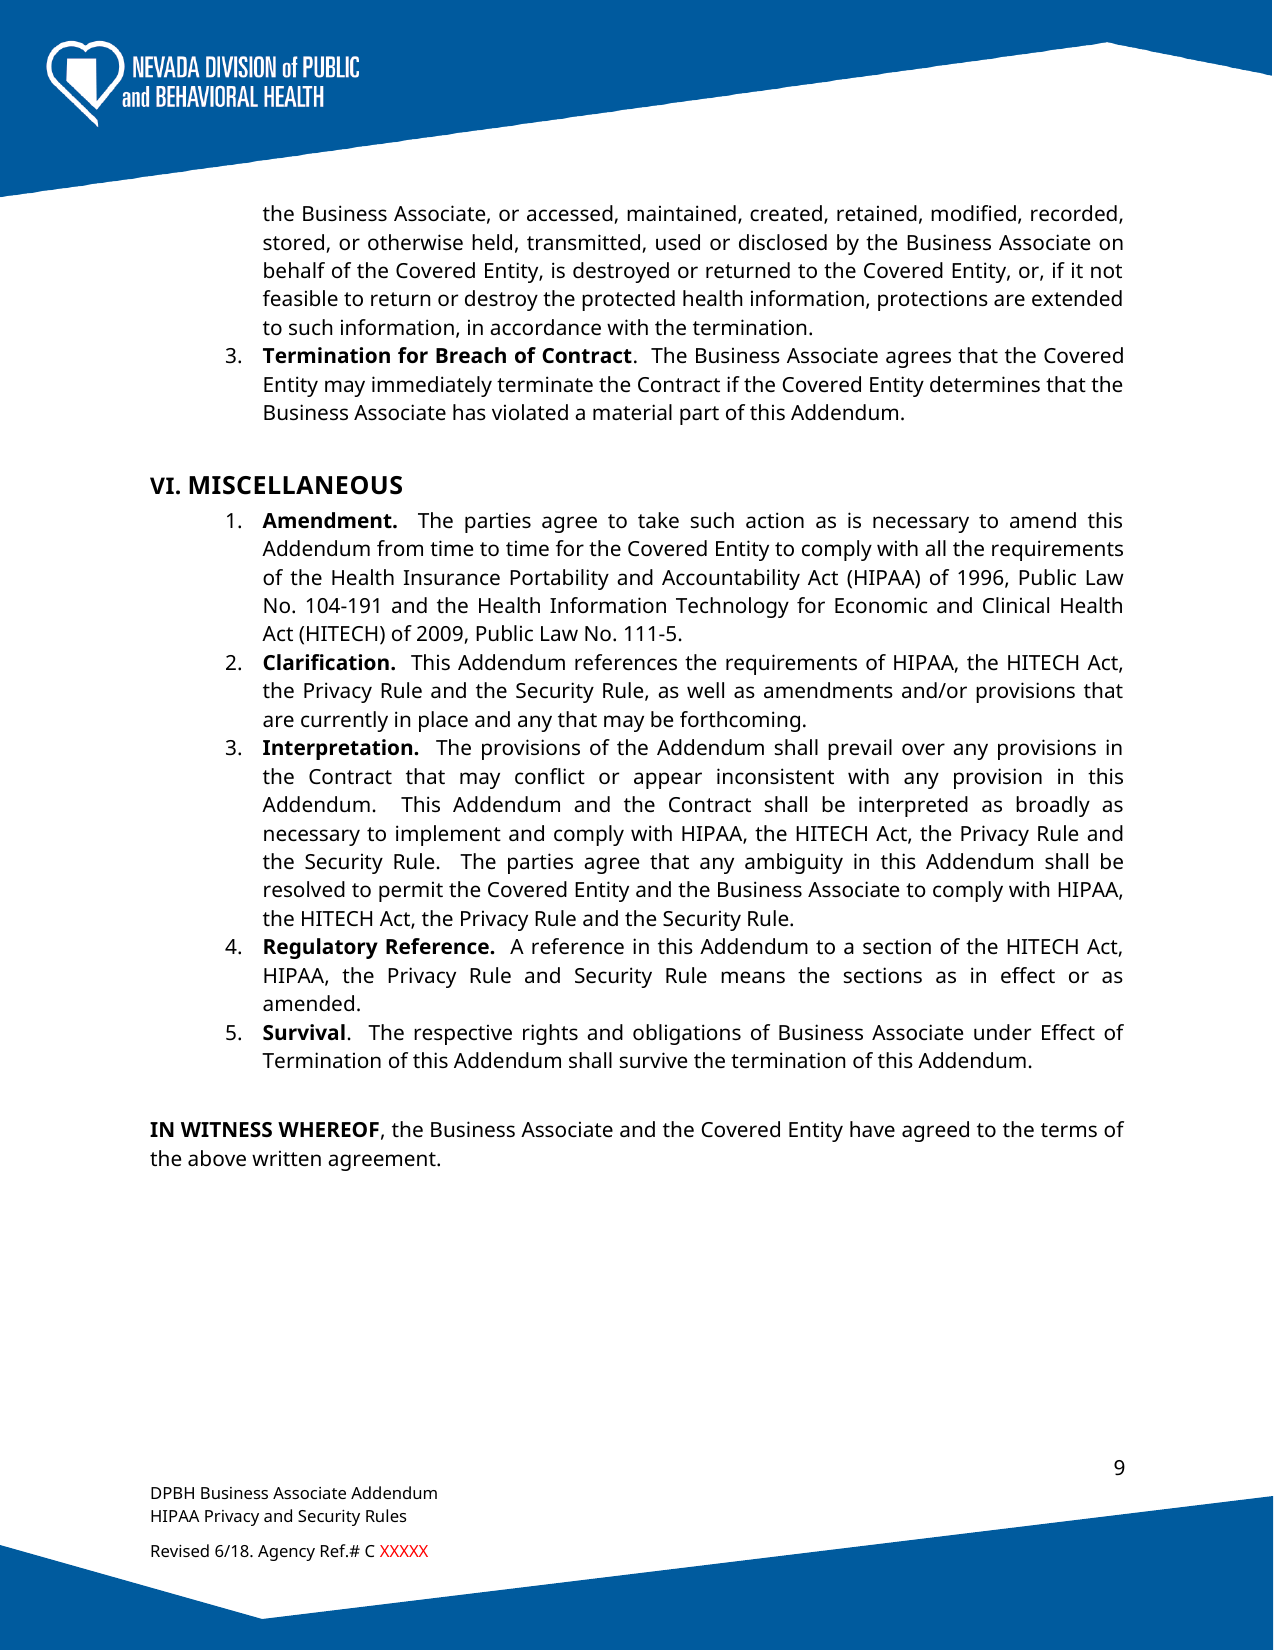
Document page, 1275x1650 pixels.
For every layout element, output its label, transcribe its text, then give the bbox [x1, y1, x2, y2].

picture [0, 0, 1272, 200]
list Termination for Breach of Contract. The Business Associate agrees that the Covered Entity may immediately terminate the Contract if the Covered Entity determines that the Business Associate has violated a material part of this Addendum. [225, 341, 1125, 427]
list Regulatory Reference. A reference in this Addendum to a section of the HITECH Act, HIPAA, the Privacy Rule and Security Rule means the sections as in effect or as amended. [225, 932, 1125, 1018]
subtitle MISCELLANEOUS [150, 468, 1125, 502]
list Clarification. This Addendum references the requirements of HIPAA, the HITECH Act, the Privacy Rule and the Security Rule, as well as amendments and/or provisions that are currently in place and any that may be forthcoming. [225, 648, 1125, 733]
text IN WITNESS WHEREOF, the Business Associate and the Covered Entity have agreed to the terms of the above written agreement. [150, 1116, 1125, 1172]
list Interpretation. The provisions of the Addendum shall prevail over any provisions in the Contract that may conflict or appear inconsistent with any provision in this Addendum. This Addendum and the Contract shall be interpreted as broadly as necessary to implement and comply with HIPAA, the HITECH Act, the Privacy Rule and the Security Rule. The parties agree that any ambiguity in this Addendum shall be resolved to permit the Covered Entity and the Business Associate to comply with HIPAA, the HITECH Act, the Privacy Rule and the Security Rule. [225, 733, 1125, 932]
list Survival. The respective rights and obligations of Business Associate under Effect of Termination of this Addendum shall survive the termination of this Addendum. [225, 1018, 1125, 1074]
list Amendment. The parties agree to take such action as is necessary to amend this Addendum from time to time for the Covered Entity to comply with all the requirements of the Health Insurance Portability and Accountability Act (HIPAA) of 1996, Public Law No. 104-191 and the Health Information Technology for Economic and Clinical Health Act (HITECH) of 2009, Public Law No. 111-5. [225, 506, 1125, 648]
